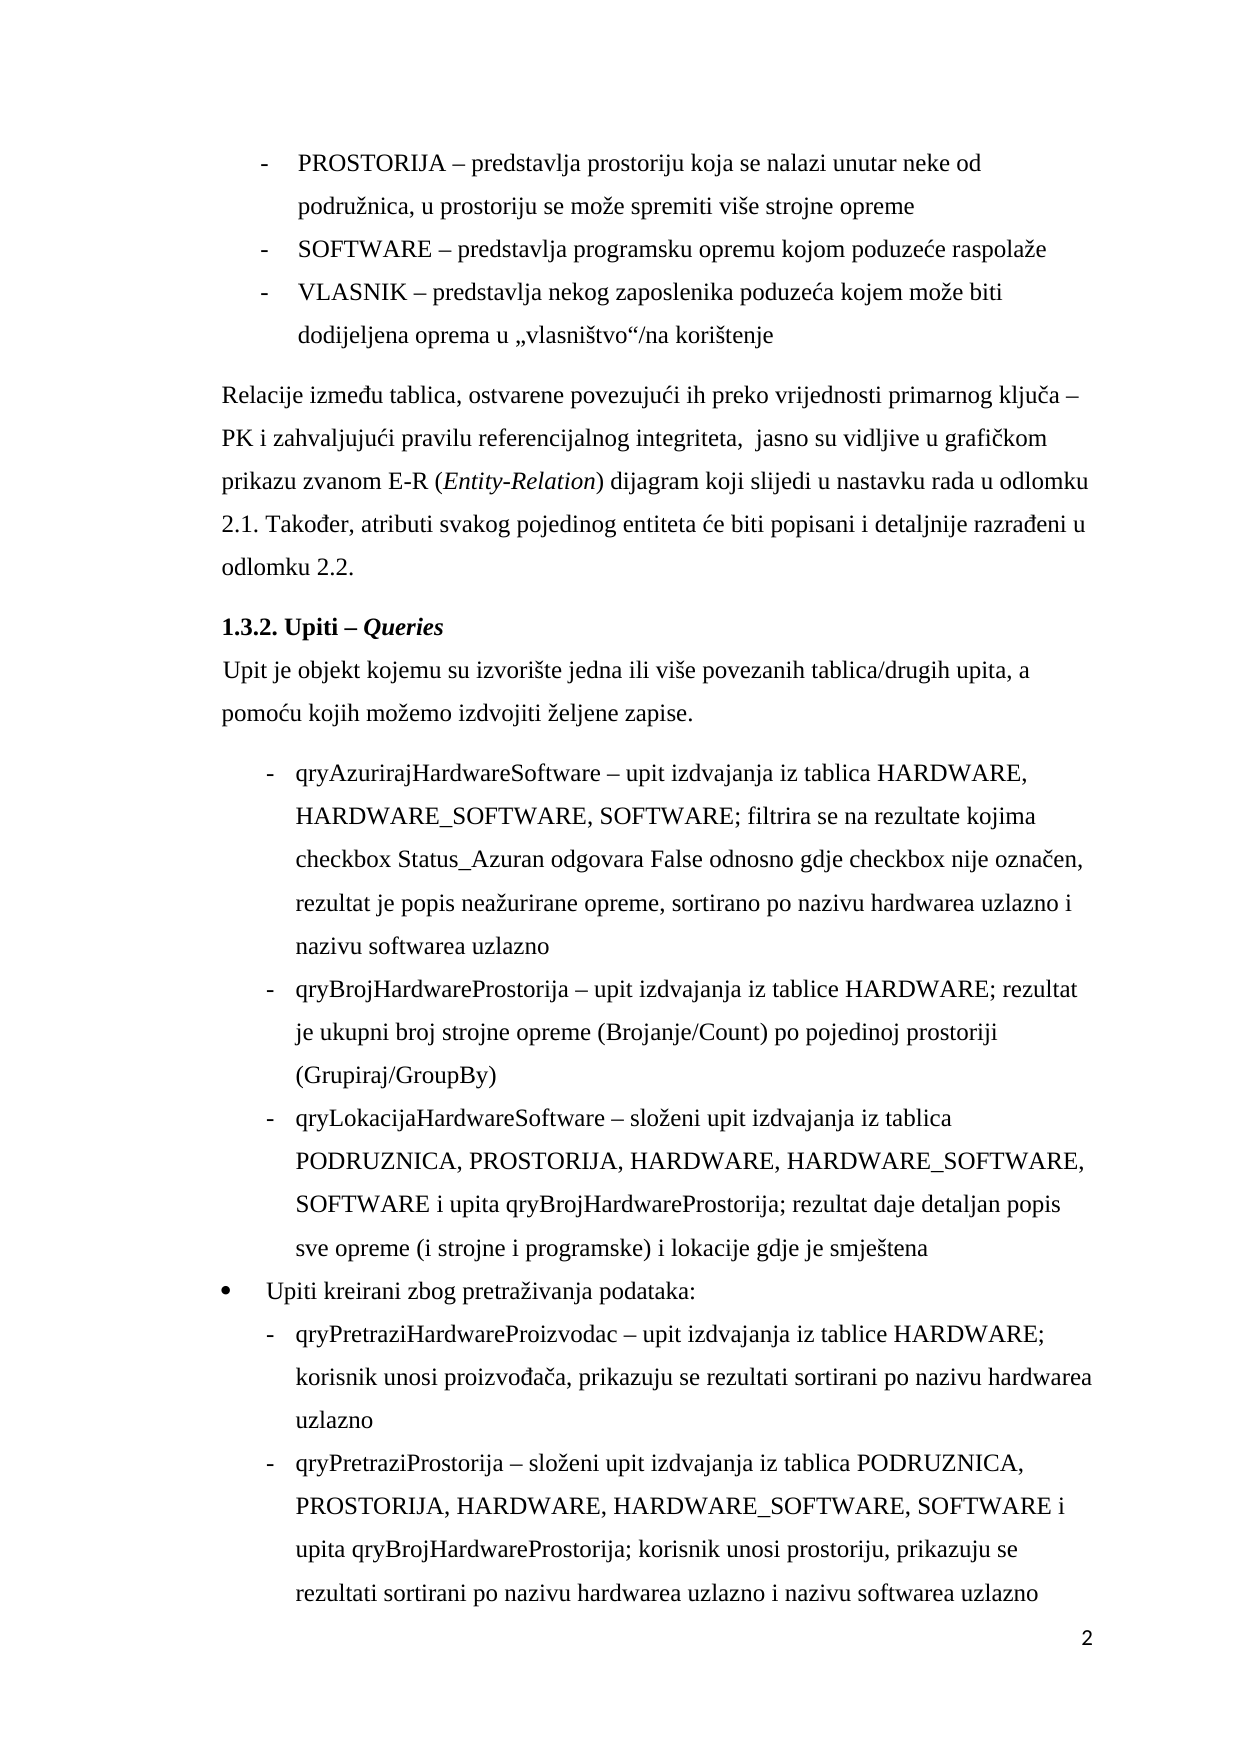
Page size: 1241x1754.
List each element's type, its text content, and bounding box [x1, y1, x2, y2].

text Upit je objekt kojemu su izvorište jedna ili više povezanih tablica/drugih upita, a pomoću kojih možemo izdvojiti željene zapise. [221, 655, 1093, 727]
list qryPretraziProstorija – složeni upit izdvajanja iz tablica PODRUZNICA, PROSTORIJA, HARDWARE, HARDWARE_SOFTWARE, SOFTWARE i upita qryBrojHardwareProstorija; korisnik unosi prostoriju, prikazuju se rezultati sortirani po nazivu hardwarea uzlazno i nazivu softwarea uzlazno [266, 1448, 1093, 1606]
list qryPretraziHardwareProizvodac – upit izdvajanja iz tablice HARDWARE; korisnik unosi proizvođača, prikazuju se rezultati sortirani po nazivu hardwarea uzlazno [266, 1319, 1093, 1434]
list VLASNIK – predstavlja nekog zaposlenika poduzeća kojem može biti dodijeljena oprema u „vlasništvo“/na korištenje [260, 277, 1093, 349]
list Upiti kreirani zbog pretraživanja podataka: [221, 1276, 1093, 1304]
subtitle 1.3.2. Upiti – Queries [148, 612, 1093, 641]
list SOFTWARE – predstavlja programsku opremu kojom poduzeće raspolaže [260, 234, 1093, 263]
list PROSTORIJA – predstavlja prostoriju koja se nalazi unutar neke od podružnica, u prostoriju se može spremiti više strojne opreme [260, 148, 1093, 219]
text Relacije između tablica, ostvarene povezujući ih preko vrijednosti primarnog ključa – PK i zahvaljujući pravilu referencijalnog integriteta, jasno su vidljive u grafičkom prikazu zvanom E-R (Entity-Relation) dijagram koji slijedi u nastavku rada u odlomku 2.1. Također, atributi svakog pojedinog entiteta će biti popisani i detaljnije razrađeni u odlomku 2.2. [221, 380, 1093, 581]
list qryLokacijaHardwareSoftware – složeni upit izdvajanja iz tablica PODRUZNICA, PROSTORIJA, HARDWARE, HARDWARE_SOFTWARE, SOFTWARE i upita qryBrojHardwareProstorija; rezultat daje detaljan popis sve opreme (i strojne i programske) i lokacije gdje je smještena [266, 1103, 1093, 1261]
list qryBrojHardwareProstorija – upit izdvajanja iz tablice HARDWARE; rezultat je ukupni broj strojne opreme (Brojanje/Count) po pojedinoj prostoriji (Grupiraj/GroupBy) [266, 974, 1093, 1089]
list qryAzurirajHardwareSoftware – upit izdvajanja iz tablica HARDWARE, HARDWARE_SOFTWARE, SOFTWARE; filtrira se na rezultate kojima checkbox Status_Azuran odgovara False odnosno gdje checkbox nije označen, rezultat je popis neažurirane opreme, sortirano po nazivu hardwarea uzlazno i nazivu softwarea uzlazno [266, 758, 1093, 959]
